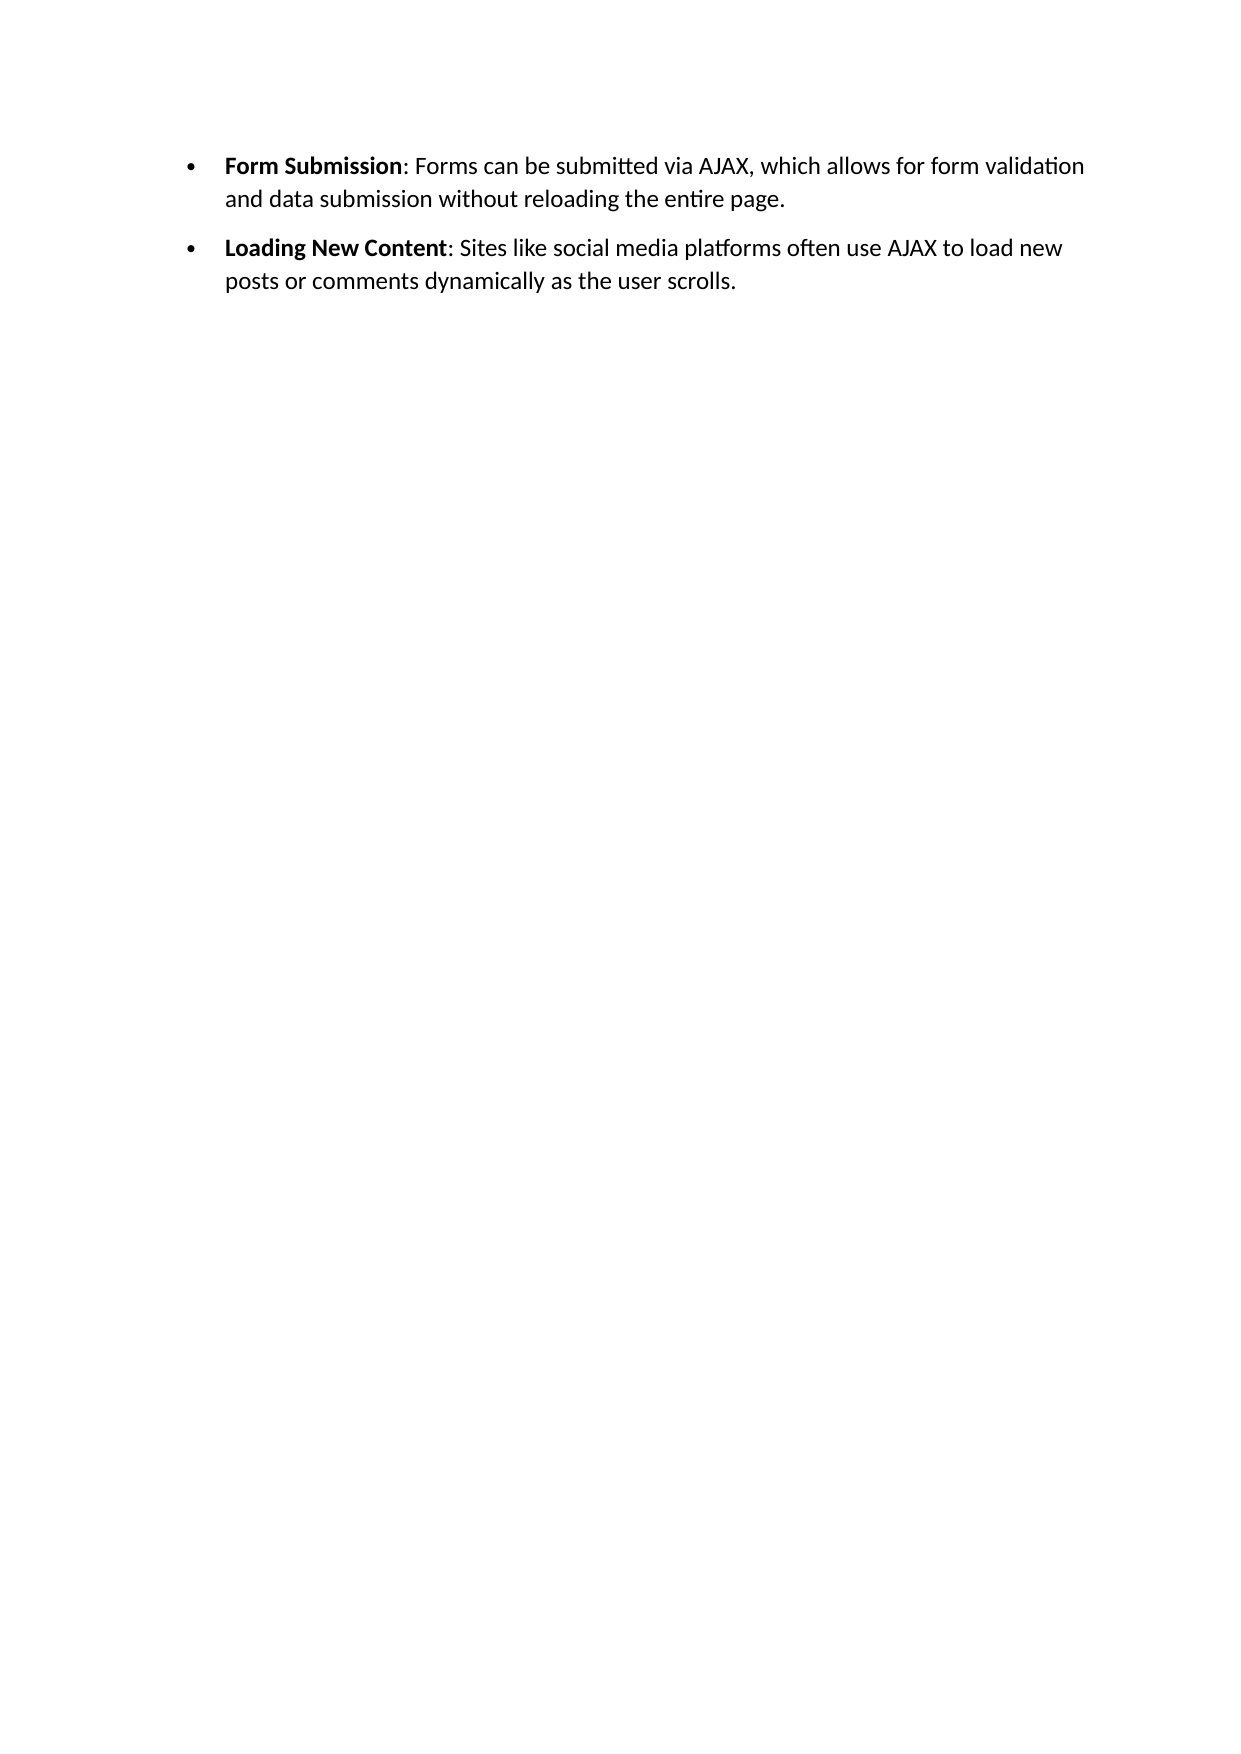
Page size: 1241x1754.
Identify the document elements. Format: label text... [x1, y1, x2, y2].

list Loading New Content: Sites like social media platforms often use AJAX to load new posts or comments dynamically as the user scrolls. [187, 232, 1090, 296]
list Form Submission: Forms can be submitted via AJAX, which allows for form validation and data submission without reloading the entire page. [187, 150, 1090, 213]
